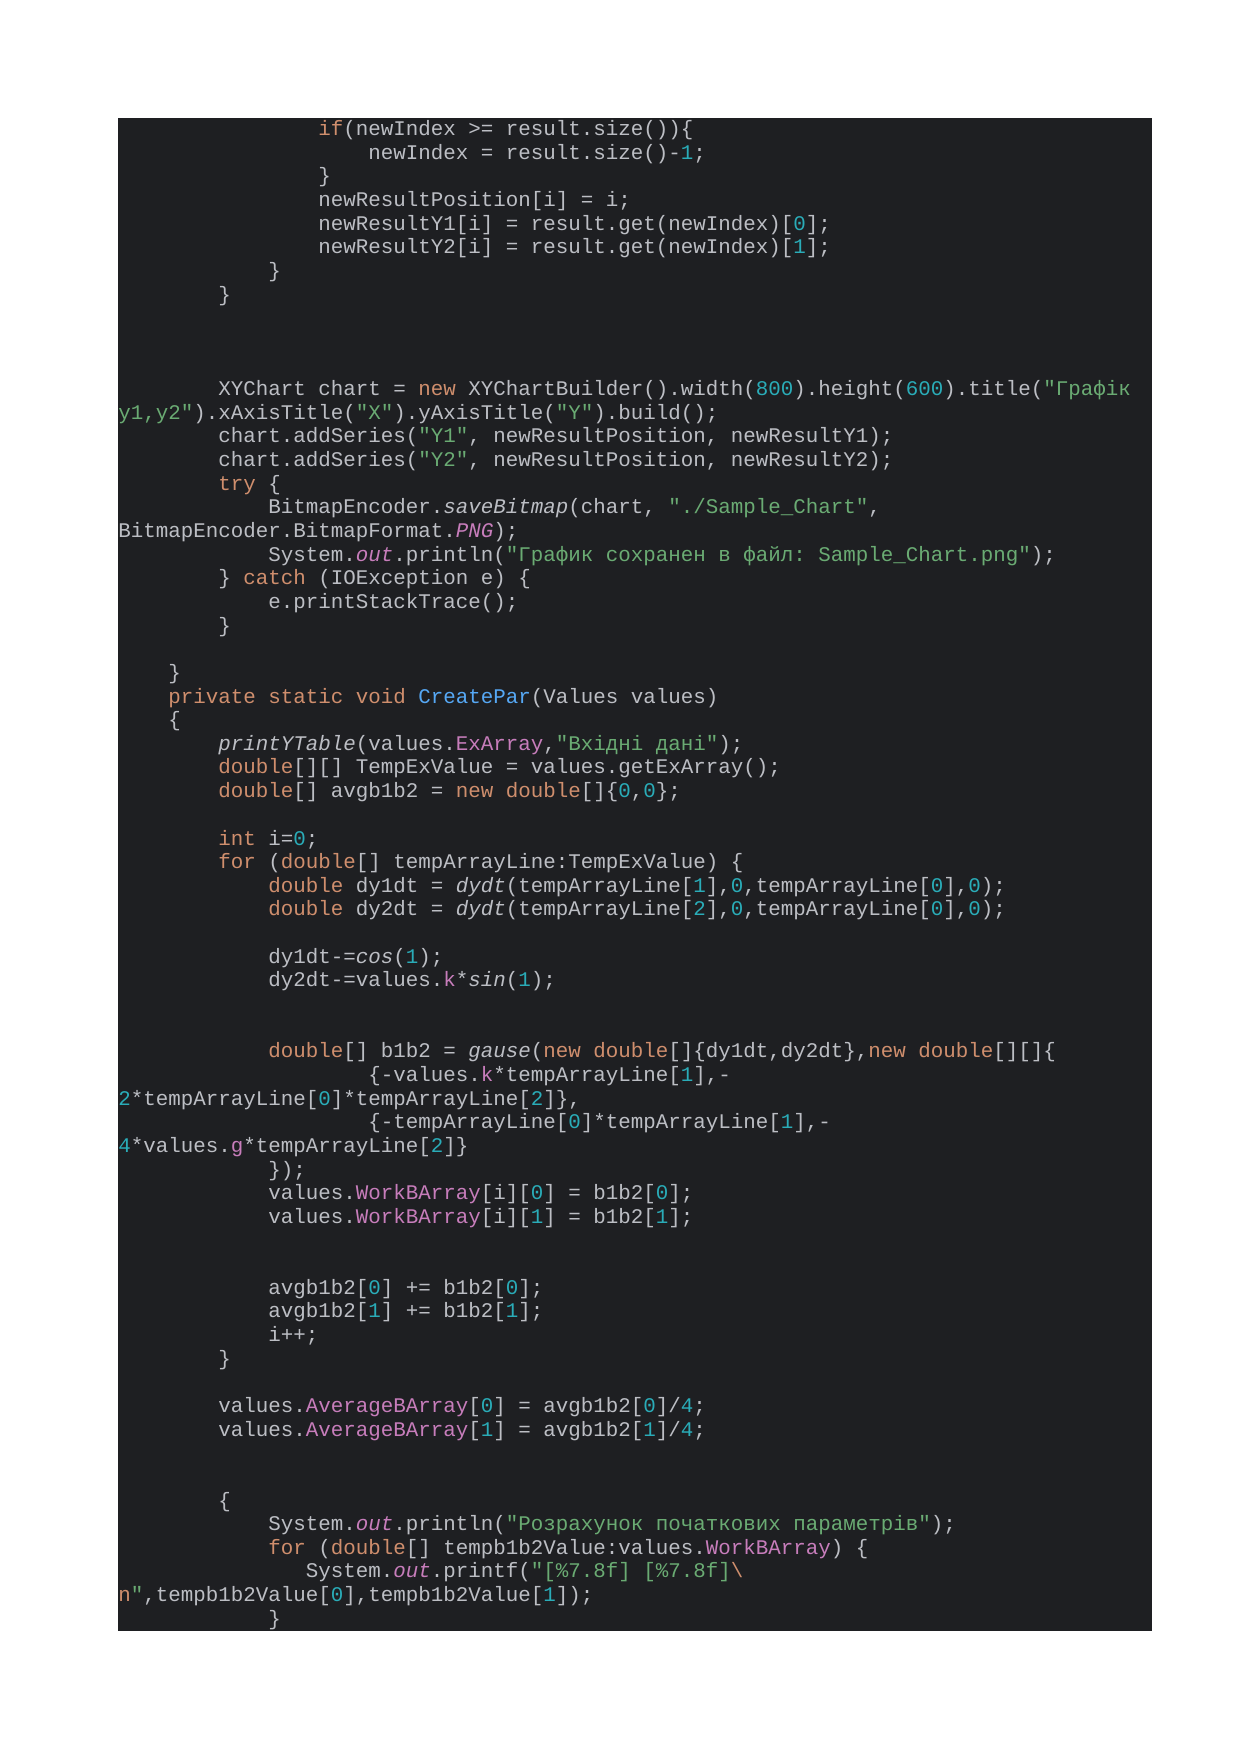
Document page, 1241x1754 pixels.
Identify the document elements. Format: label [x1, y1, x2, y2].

text [118, 118, 1152, 1631]
